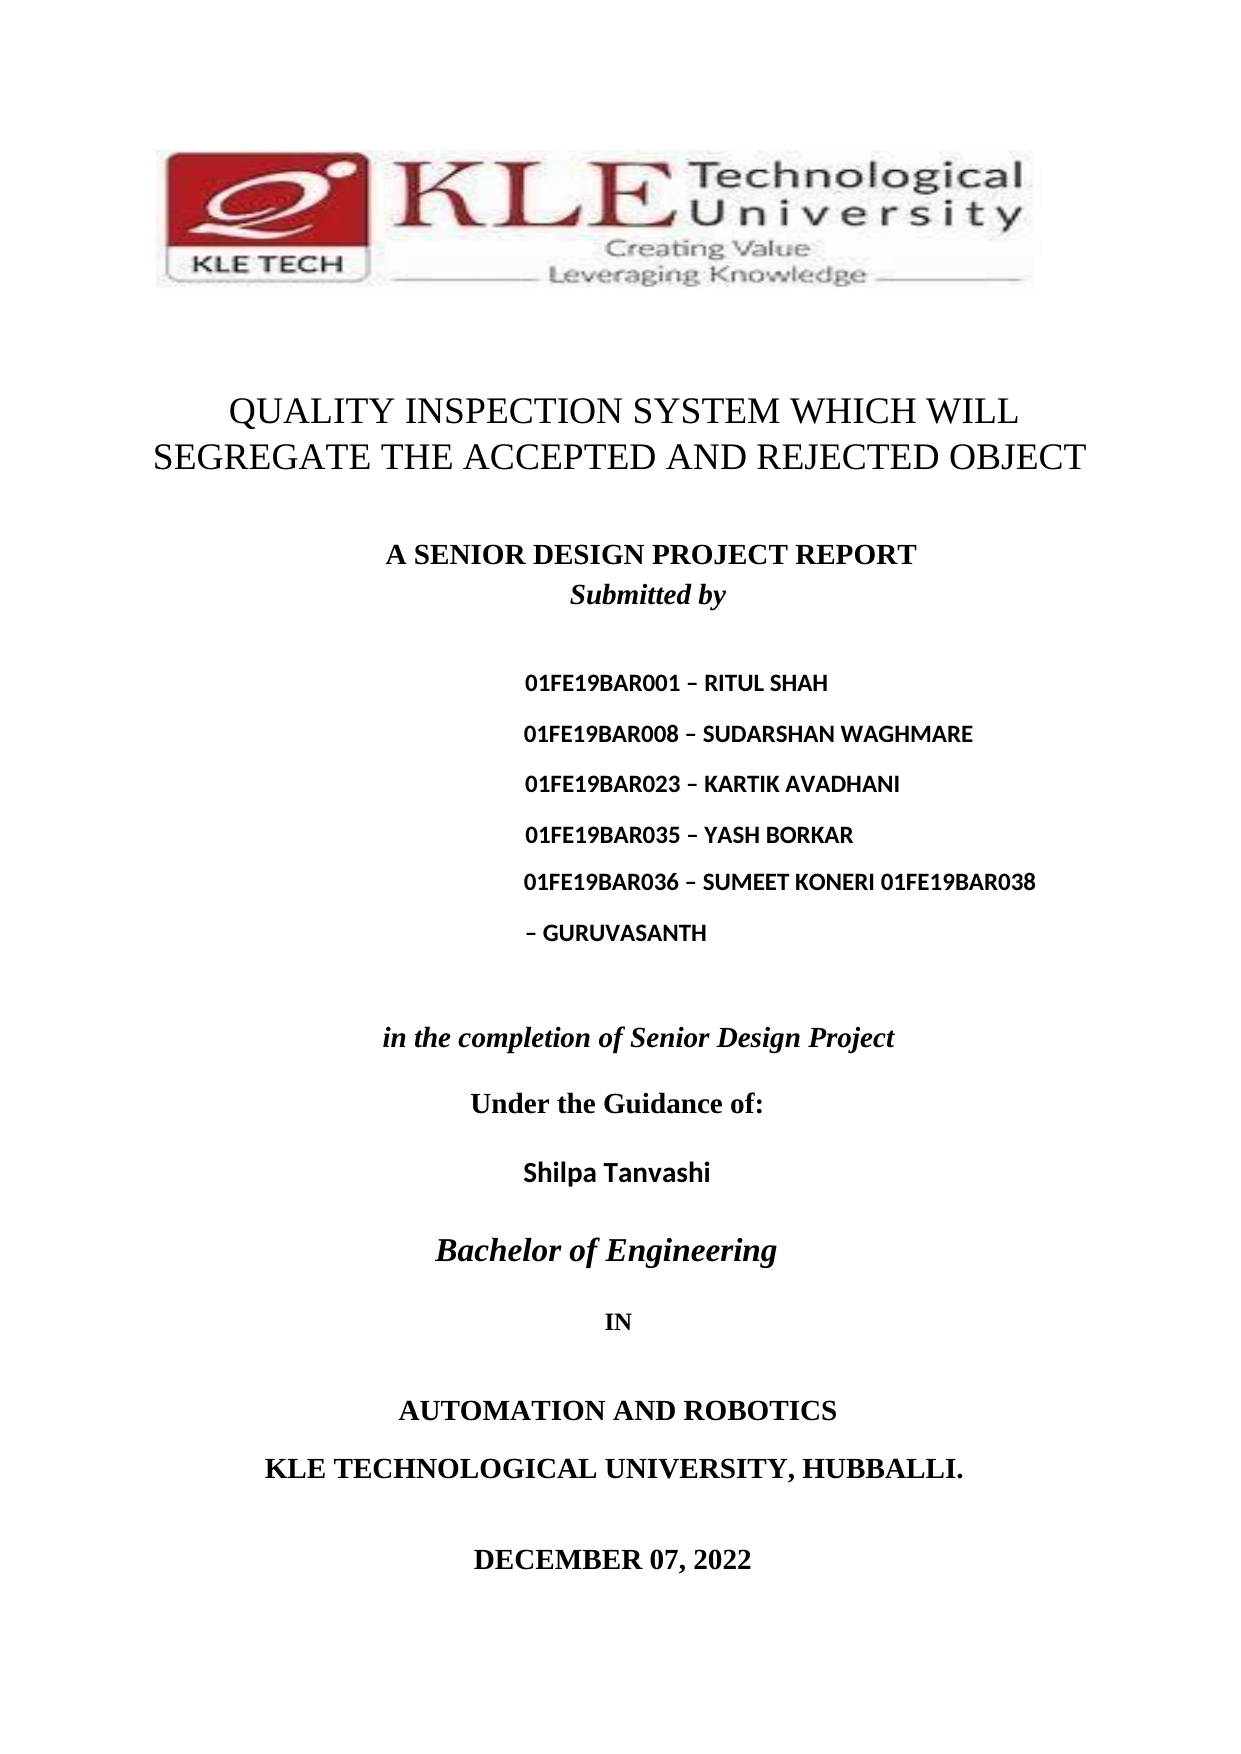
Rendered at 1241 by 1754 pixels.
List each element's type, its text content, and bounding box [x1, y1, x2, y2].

subtitle Bachelor of Engineering [150, 1230, 1063, 1268]
text IN [150, 1307, 1086, 1336]
text SEGREGATE THE ACCEPTED AND REJECTED OBJECT [153, 435, 1090, 478]
text 01FE19BAR008 – SUDARSHAN WAGHMARE [523, 718, 1038, 748]
text AUTOMATION AND ROBOTICS [150, 1393, 1086, 1426]
subtitle Submitted by [179, 577, 1007, 611]
text 01FE19BAR035 – YASH BORKAR [336, 819, 1043, 850]
text QUALITY INSPECTION SYSTEM WHICH WILL [150, 388, 1090, 431]
subtitle in the completion of Senior Design Project [179, 1020, 1090, 1053]
text DECEMBER 07, 2022 [321, 1542, 1090, 1575]
picture [156, 150, 1042, 289]
text Shilpa Tanvashi [150, 1154, 1084, 1189]
text 01FE19BAR001 – RITUL SHAH [336, 667, 1018, 698]
text Under the Guidance of: [150, 1086, 1084, 1119]
subtitle A SENIOR DESIGN PROJECT REPORT [276, 537, 1090, 570]
text 01FE19BAR036 – SUMEET KONERI 01FE19BAR038 – GURUVASANTH [523, 866, 1038, 948]
text 01FE19BAR023 – KARTIK AVADHANI [336, 769, 1090, 799]
text KLE TECHNOLOGICAL UNIVERSITY, HUBBALLI. [150, 1451, 1078, 1485]
